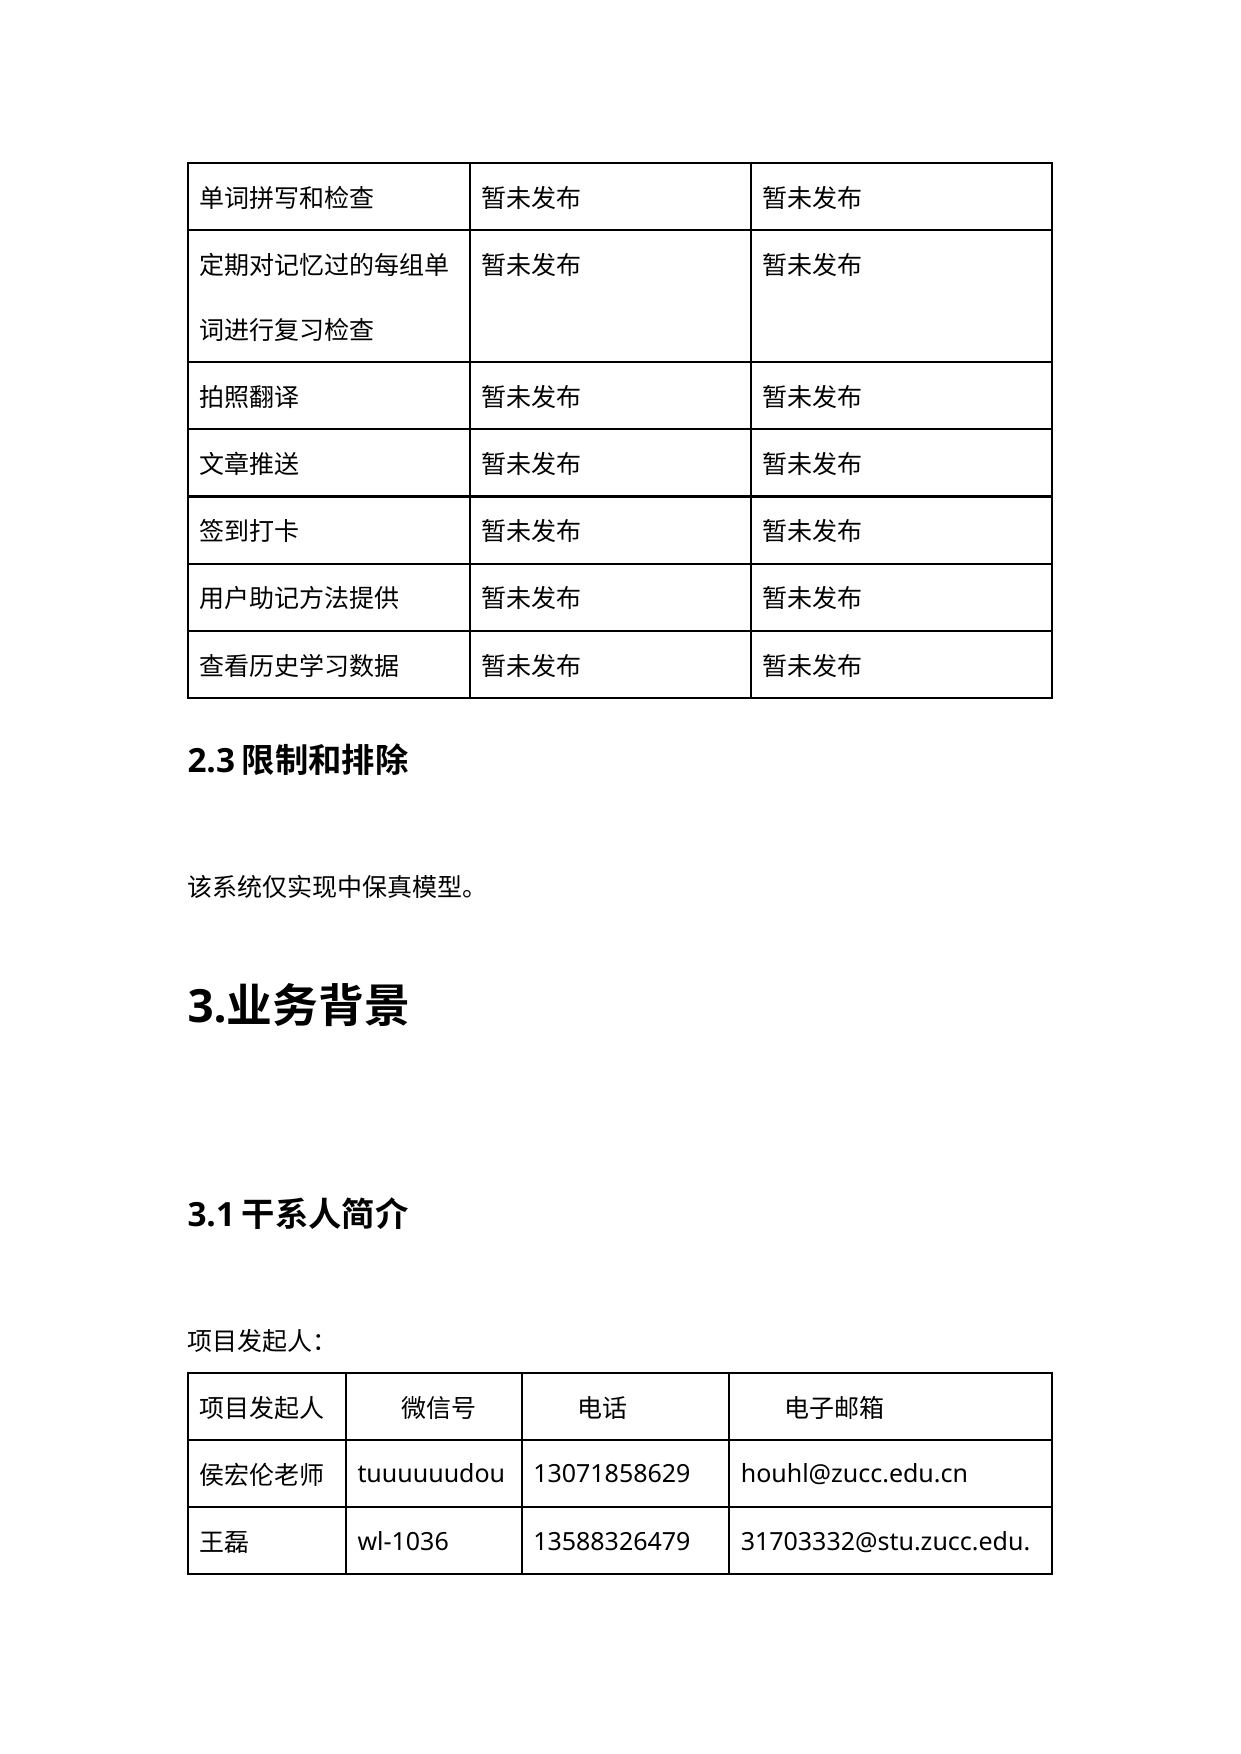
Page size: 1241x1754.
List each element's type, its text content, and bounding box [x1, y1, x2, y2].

table_cell 定期对记忆过的每组单词进行复习检查 [189, 231, 469, 361]
table_cell 暂未发布 [752, 164, 1051, 229]
table_cell 暂未发布 [471, 498, 750, 562]
table_cell 暂未发布 [471, 363, 750, 428]
table_cell 用户助记方法提供 [189, 565, 469, 629]
table_header 电子邮箱 [730, 1374, 1051, 1439]
table_cell 暂未发布 [471, 164, 750, 229]
table_cell 暂未发布 [471, 231, 750, 361]
table_cell 13588326479 [523, 1508, 728, 1573]
table_cell 文章推送 [189, 430, 469, 495]
table_cell 王磊 [189, 1508, 345, 1573]
table_cell tuuuuuudou [347, 1441, 521, 1506]
subtitle 3.1干系人简介 [187, 1179, 1053, 1244]
table_header 项目发起人 [189, 1374, 345, 1439]
table_cell houhl@zucc.edu.cn [730, 1441, 1051, 1506]
table_cell 暂未发布 [752, 363, 1051, 428]
table_cell 查看历史学习数据 [189, 632, 469, 697]
table_cell 暂未发布 [471, 565, 750, 629]
table_cell 侯宏伦老师 [189, 1441, 345, 1506]
text 该系统仅实现中保真模型。 [187, 853, 1053, 918]
table_cell 13071858629 [523, 1441, 728, 1506]
text 项目发起人： [187, 1307, 1053, 1372]
table_cell 暂未发布 [471, 430, 750, 495]
table_cell 暂未发布 [752, 231, 1051, 361]
table_cell 拍照翻译 [189, 363, 469, 428]
table_cell 暂未发布 [752, 632, 1051, 697]
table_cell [730, 1508, 1051, 1573]
table_cell 单词拼写和检查 [189, 164, 469, 229]
table_cell 暂未发布 [752, 498, 1051, 562]
table_cell 暂未发布 [471, 632, 750, 697]
table_header 电话 [523, 1374, 728, 1439]
table_header 微信号 [347, 1374, 521, 1439]
subtitle 3.业务背景 [187, 953, 1053, 1051]
subtitle 2.3限制和排除 [187, 726, 1053, 791]
table_cell 签到打卡 [189, 498, 469, 562]
table_cell 暂未发布 [752, 565, 1051, 629]
table_cell 暂未发布 [752, 430, 1051, 495]
table_cell wl-1036 [347, 1508, 521, 1573]
